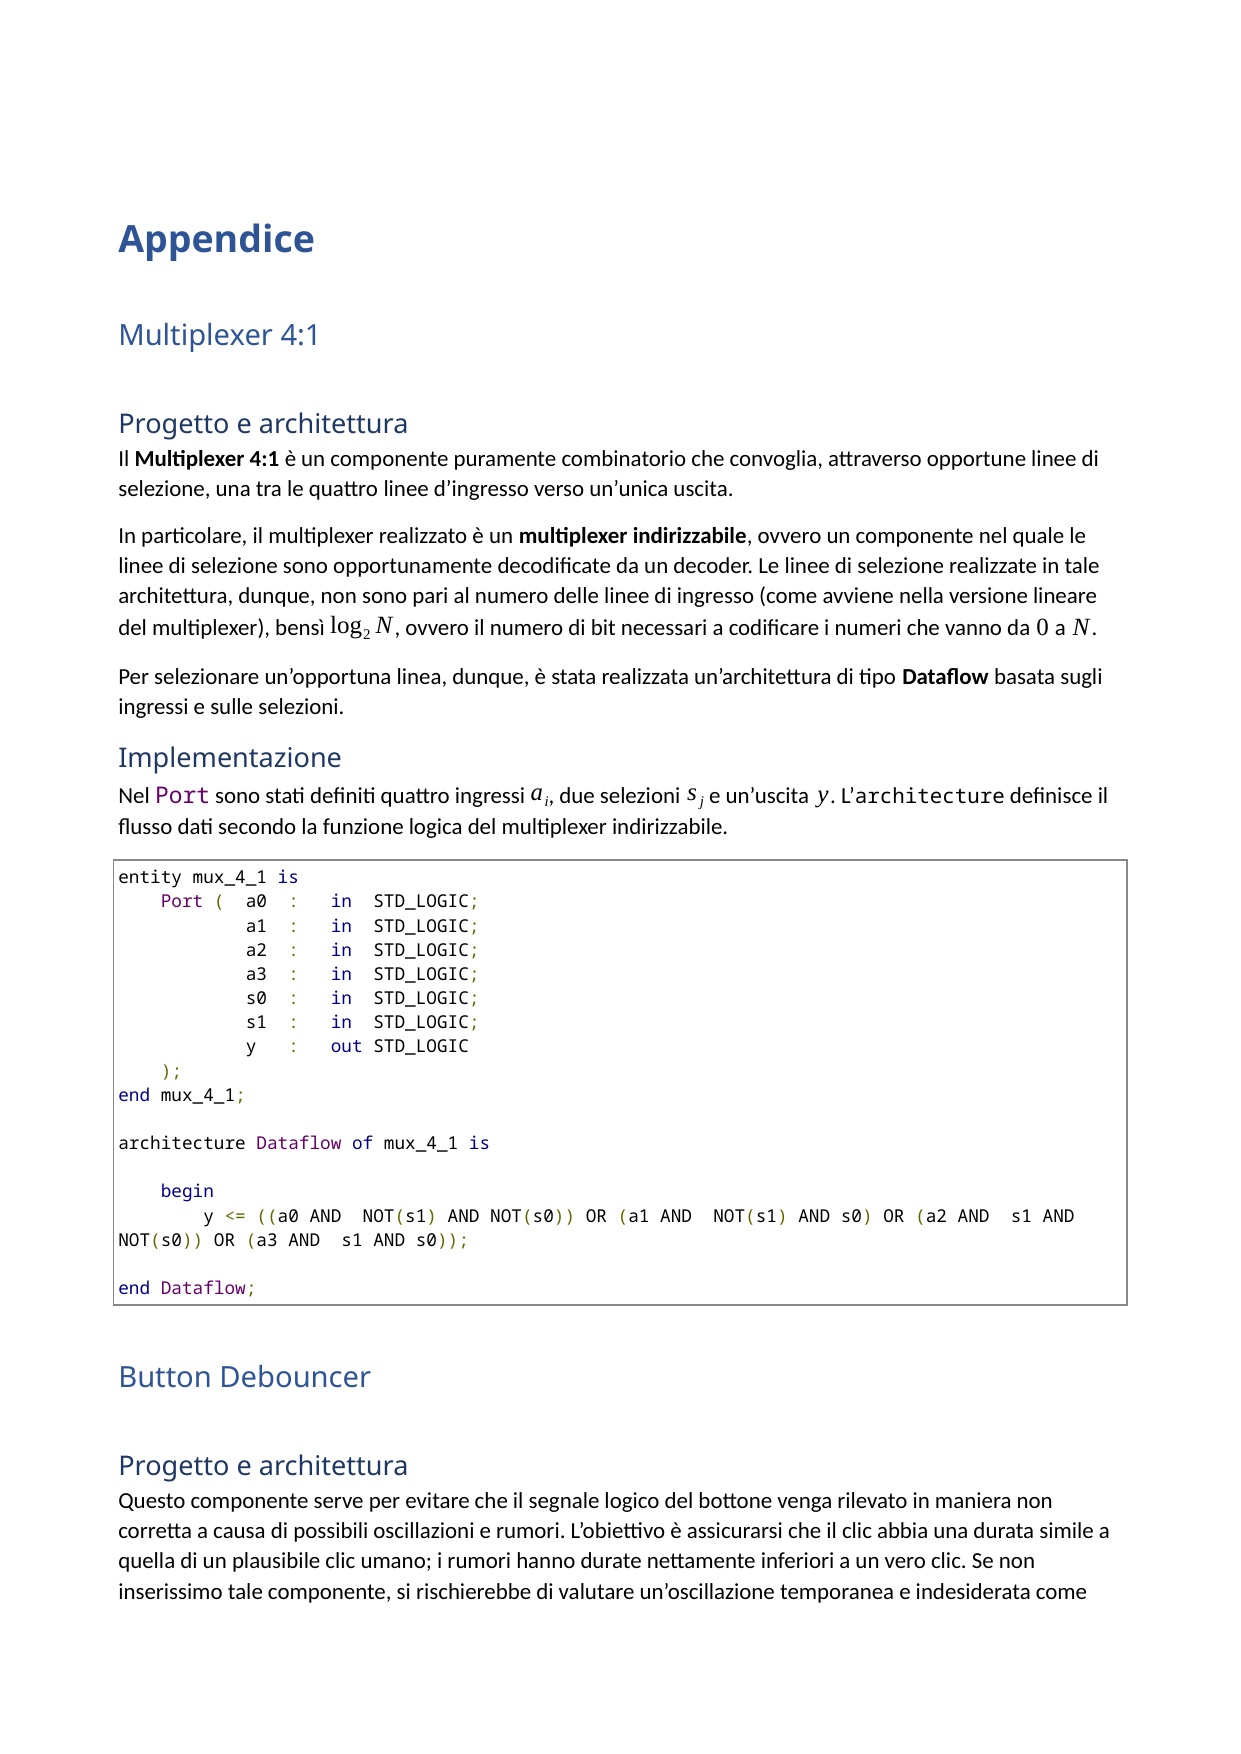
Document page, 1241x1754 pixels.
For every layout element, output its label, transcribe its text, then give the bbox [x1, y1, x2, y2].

text Il Multiplexer 4:1 è un componente puramente combinatorio che convoglia, attraverso opportune linee di selezione, una tra le quattro linee d’ingresso verso un’unica uscita. [118, 444, 1122, 502]
text end mux_4_1; [118, 1082, 1122, 1106]
text a1 : in STD_LOGIC; [118, 913, 1122, 937]
text a3 : in STD_LOGIC; [118, 961, 1122, 986]
text s1 : in STD_LOGIC; [118, 1010, 1122, 1034]
text begin [118, 1179, 1122, 1203]
text end Dataflow; [114, 1270, 1126, 1304]
text a2 : in STD_LOGIC; [118, 937, 1122, 961]
text s0 : in STD_LOGIC; [118, 986, 1122, 1010]
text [118, 1486, 1122, 1605]
text ); [118, 1058, 1122, 1082]
text architecture Dataflow of mux_4_1 is [118, 1131, 1122, 1155]
text y <= ((a0 AND NOT(s1) AND NOT(s0)) OR (a1 AND NOT(s1) AND s0) OR (a2 AND s1 AND NOT(s0)) OR (a3 AND s1 AND s0)); [118, 1203, 1122, 1251]
subtitle Button Debouncer [118, 1357, 1122, 1396]
text Nel Port sono stati definiti quattro ingressi , due selezioni e un’uscita . L’architecture definisce il flusso dati secondo la funzione logica del multiplexer indirizzabile. [118, 779, 1122, 840]
text In particolare, il multiplexer realizzato è un multiplexer indirizzabile, ovvero un componente nel quale le linee di selezione sono opportunamente decodificate da un decoder. Le linee di selezione realizzate in tale architettura, dunque, non sono pari al numero delle linee di ingresso (come avviene nella versione lineare del multiplexer), bensì , ovvero il numero di bit necessari a codificare i numeri che vanno da a . [118, 521, 1122, 643]
subtitle Appendice [118, 212, 1122, 263]
subtitle Progetto e architettura [118, 1446, 1122, 1483]
text Port ( a0 : in STD_LOGIC; [118, 889, 1122, 913]
text entity mux_4_1 is [114, 861, 1126, 889]
subtitle Multiplexer 4:1 [118, 314, 1122, 354]
text y : out STD_LOGIC [118, 1034, 1122, 1058]
subtitle Implementazione [118, 739, 1122, 776]
subtitle Progetto e architettura [118, 404, 1122, 441]
text Per selezionare un’opportuna linea, dunque, è stata realizzata un’architettura di tipo Dataflow basata sugli ingressi e sulle selezioni. [118, 662, 1122, 720]
